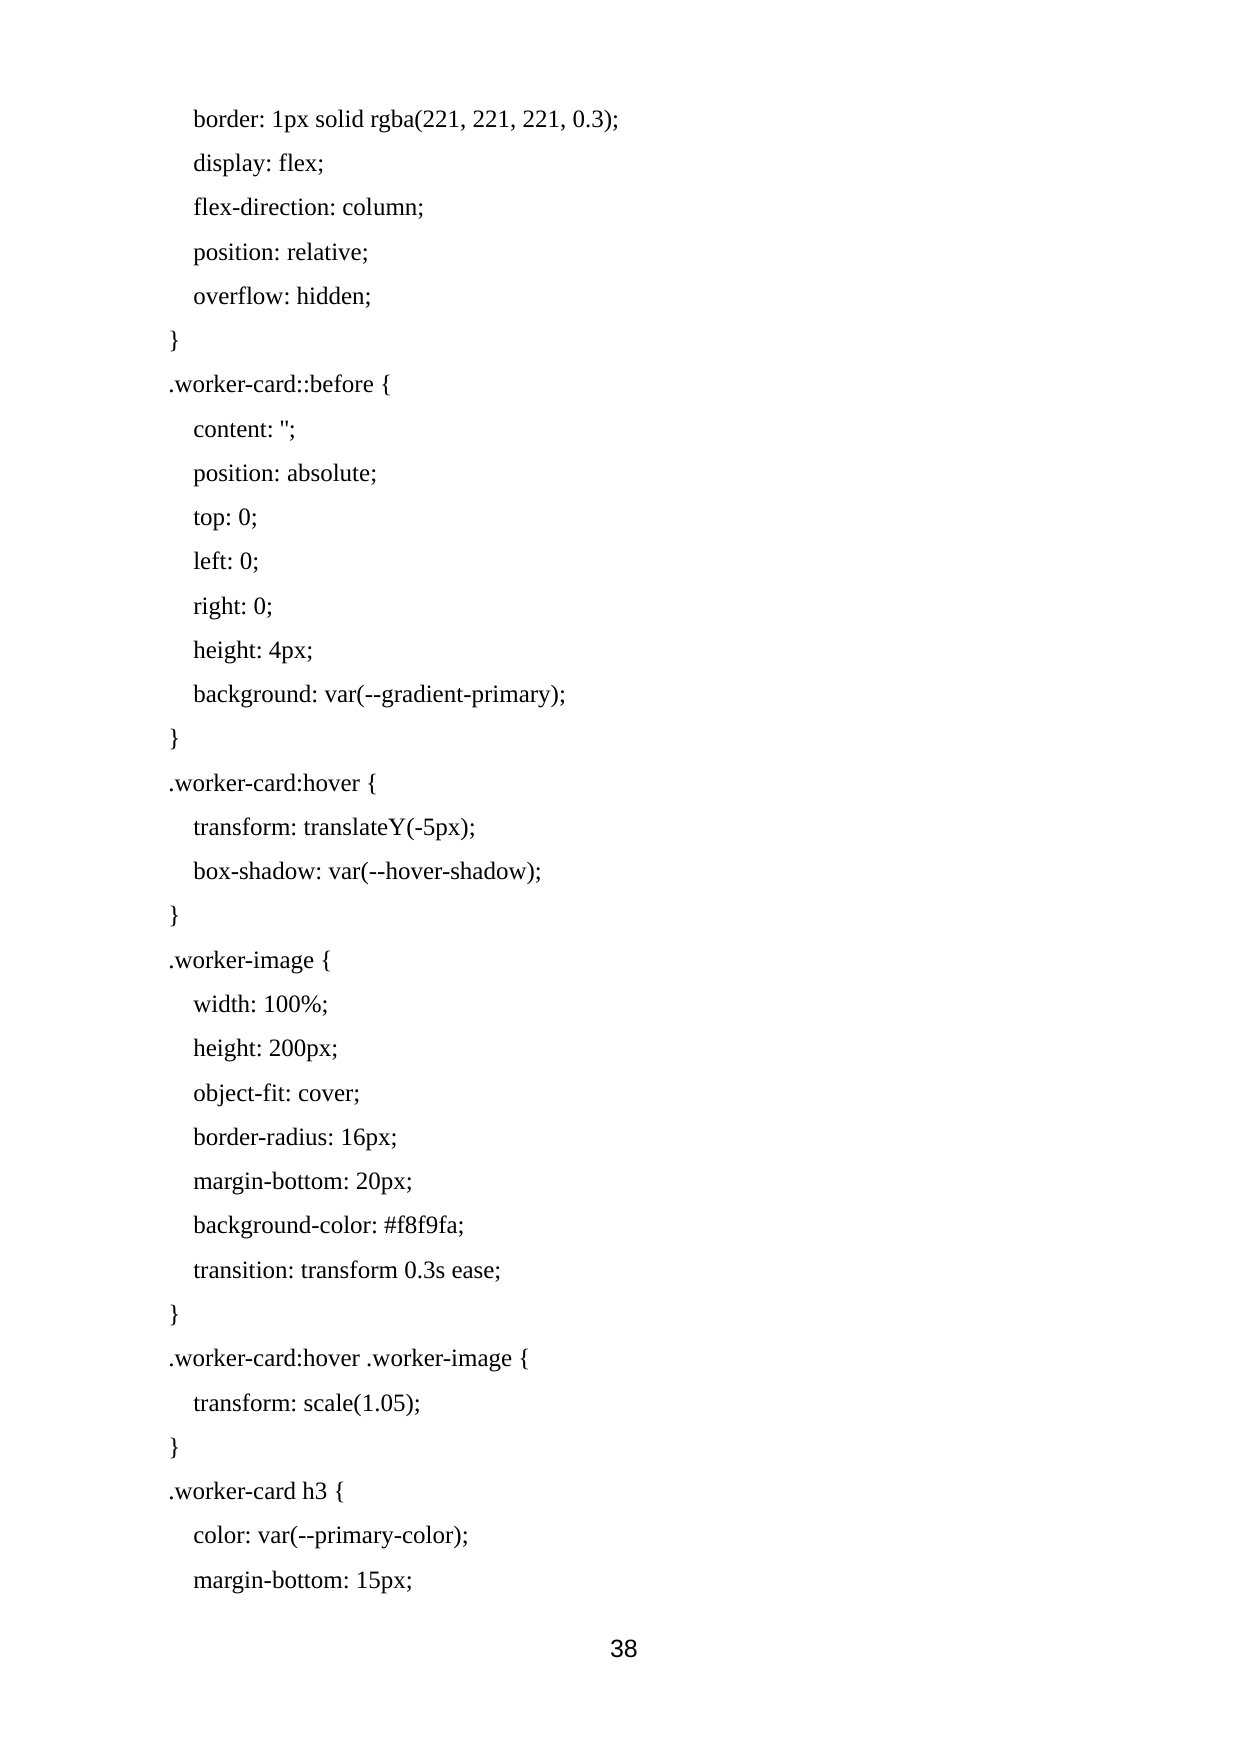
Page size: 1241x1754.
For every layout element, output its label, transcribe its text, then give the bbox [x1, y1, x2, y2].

text overflow: hidden; [118, 281, 1122, 309]
text } [118, 325, 1122, 354]
text margin-bottom: 15px; [118, 1565, 1122, 1593]
text transform: scale(1.05); [118, 1388, 1122, 1416]
text height: 200px; [118, 1033, 1122, 1062]
text } [118, 1299, 1122, 1328]
text position: absolute; [118, 458, 1122, 487]
text height: 4px; [118, 635, 1122, 664]
text } [118, 1432, 1122, 1461]
text left: 0; [118, 546, 1122, 575]
text .worker-card::before { [118, 369, 1122, 398]
text display: flex; [118, 148, 1122, 177]
text flex-direction: column; [118, 192, 1122, 221]
text color: var(--primary-color); [118, 1520, 1122, 1549]
text transition: transform 0.3s ease; [118, 1255, 1122, 1283]
text border: 1px solid rgba(221, 221, 221, 0.3); [118, 104, 1122, 132]
text object-fit: cover; [118, 1078, 1122, 1106]
text } [118, 723, 1122, 752]
text } [118, 901, 1122, 929]
text margin-bottom: 20px; [118, 1166, 1122, 1195]
text background-color: #f8f9fa; [118, 1211, 1122, 1239]
text box-shadow: var(--hover-shadow); [118, 856, 1122, 885]
text .worker-card:hover { [118, 768, 1122, 797]
text position: relative; [118, 237, 1122, 265]
text .worker-image { [118, 945, 1122, 974]
text background: var(--gradient-primary); [118, 679, 1122, 708]
text .worker-card:hover .worker-image { [118, 1343, 1122, 1372]
text content: ''; [118, 414, 1122, 442]
text width: 100%; [118, 989, 1122, 1018]
text transform: translateY(-5px); [118, 812, 1122, 841]
text top: 0; [118, 502, 1122, 531]
text right: 0; [118, 591, 1122, 619]
text .worker-card h3 { [118, 1476, 1122, 1505]
text border-radius: 16px; [118, 1122, 1122, 1151]
